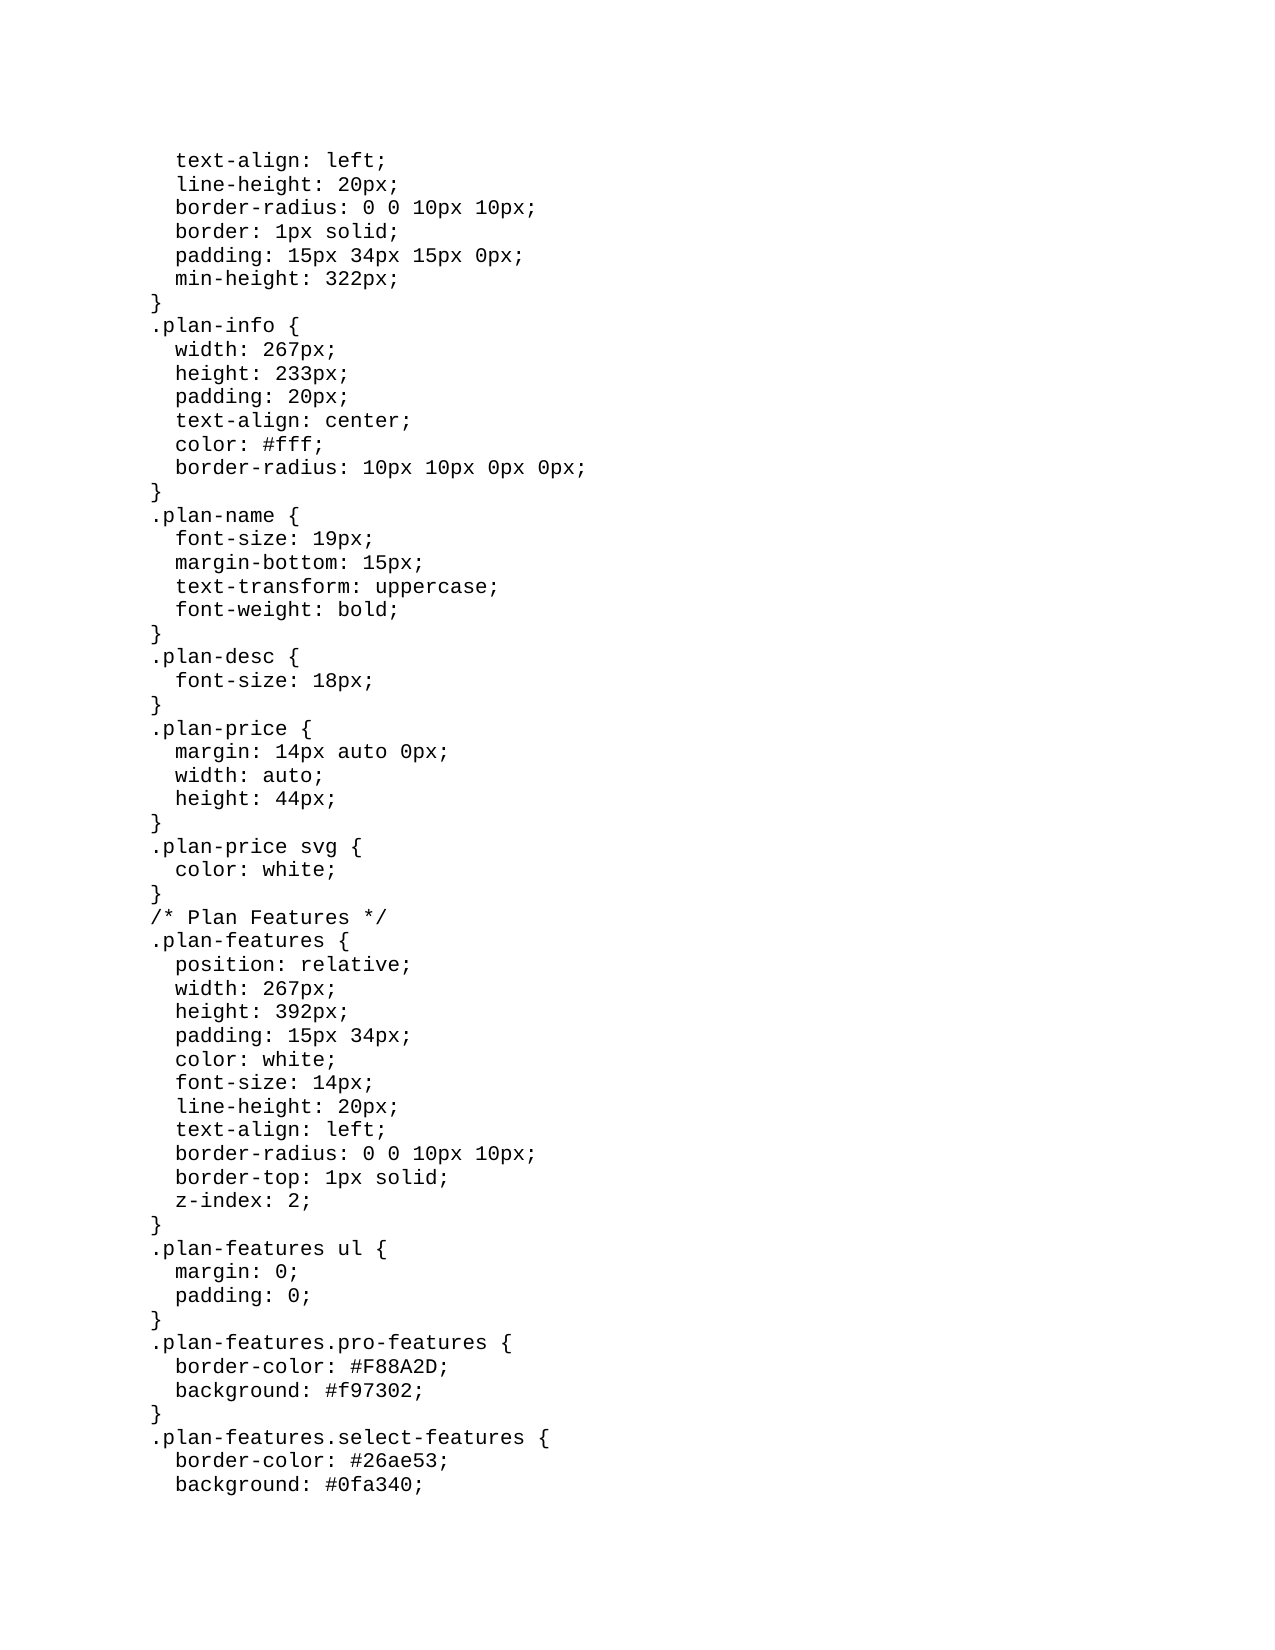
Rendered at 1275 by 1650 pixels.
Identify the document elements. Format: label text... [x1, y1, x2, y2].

text border-color: #26ae53; [150, 1451, 1125, 1474]
text padding: 20px; [150, 386, 1125, 410]
text text-align: left; [150, 150, 1125, 174]
text font-weight: bold; [150, 599, 1125, 623]
text height: 44px; [150, 788, 1125, 812]
text } [150, 1403, 1125, 1427]
text font-size: 19px; [150, 528, 1125, 552]
text width: 267px; [150, 339, 1125, 363]
text color: #fff; [150, 434, 1125, 457]
text border-radius: 0 0 10px 10px; [150, 197, 1125, 221]
text } [150, 694, 1125, 717]
text line-height: 20px; [150, 174, 1125, 197]
text width: auto; [150, 765, 1125, 788]
text } [150, 292, 1125, 316]
text color: white; [150, 859, 1125, 883]
text .plan-features { [150, 930, 1125, 954]
text .plan-features.select-features { [150, 1427, 1125, 1451]
text .plan-name { [150, 505, 1125, 528]
text .plan-info { [150, 316, 1125, 339]
text } [150, 1214, 1125, 1238]
text } [150, 1309, 1125, 1332]
text } [150, 481, 1125, 505]
text width: 267px; [150, 978, 1125, 1001]
text z-index: 2; [150, 1190, 1125, 1214]
text /* Plan Features */ [150, 907, 1125, 930]
text line-height: 20px; [150, 1096, 1125, 1119]
text } [150, 883, 1125, 907]
text text-align: center; [150, 410, 1125, 434]
text padding: 15px 34px 15px 0px; [150, 244, 1125, 268]
text font-size: 18px; [150, 670, 1125, 694]
text border-radius: 0 0 10px 10px; [150, 1143, 1125, 1167]
text text-transform: uppercase; [150, 576, 1125, 599]
text border-radius: 10px 10px 0px 0px; [150, 457, 1125, 481]
text border-color: #F88A2D; [150, 1356, 1125, 1379]
text height: 233px; [150, 363, 1125, 386]
text margin: 14px auto 0px; [150, 741, 1125, 765]
text padding: 15px 34px; [150, 1025, 1125, 1048]
text border-top: 1px solid; [150, 1167, 1125, 1190]
text background: #f97302; [150, 1379, 1125, 1403]
text text-align: left; [150, 1119, 1125, 1143]
text border: 1px solid; [150, 221, 1125, 244]
text .plan-price svg { [150, 836, 1125, 859]
text background: #0fa340; [150, 1474, 1125, 1498]
text .plan-features ul { [150, 1238, 1125, 1261]
text margin: 0; [150, 1261, 1125, 1285]
text font-size: 14px; [150, 1072, 1125, 1096]
text position: relative; [150, 954, 1125, 978]
text .plan-features.pro-features { [150, 1332, 1125, 1356]
text min-height: 322px; [150, 268, 1125, 292]
text .plan-desc { [150, 647, 1125, 670]
text } [150, 623, 1125, 647]
text .plan-price { [150, 717, 1125, 741]
text margin-bottom: 15px; [150, 552, 1125, 576]
text } [150, 812, 1125, 836]
text color: white; [150, 1048, 1125, 1072]
text padding: 0; [150, 1285, 1125, 1309]
text height: 392px; [150, 1001, 1125, 1025]
